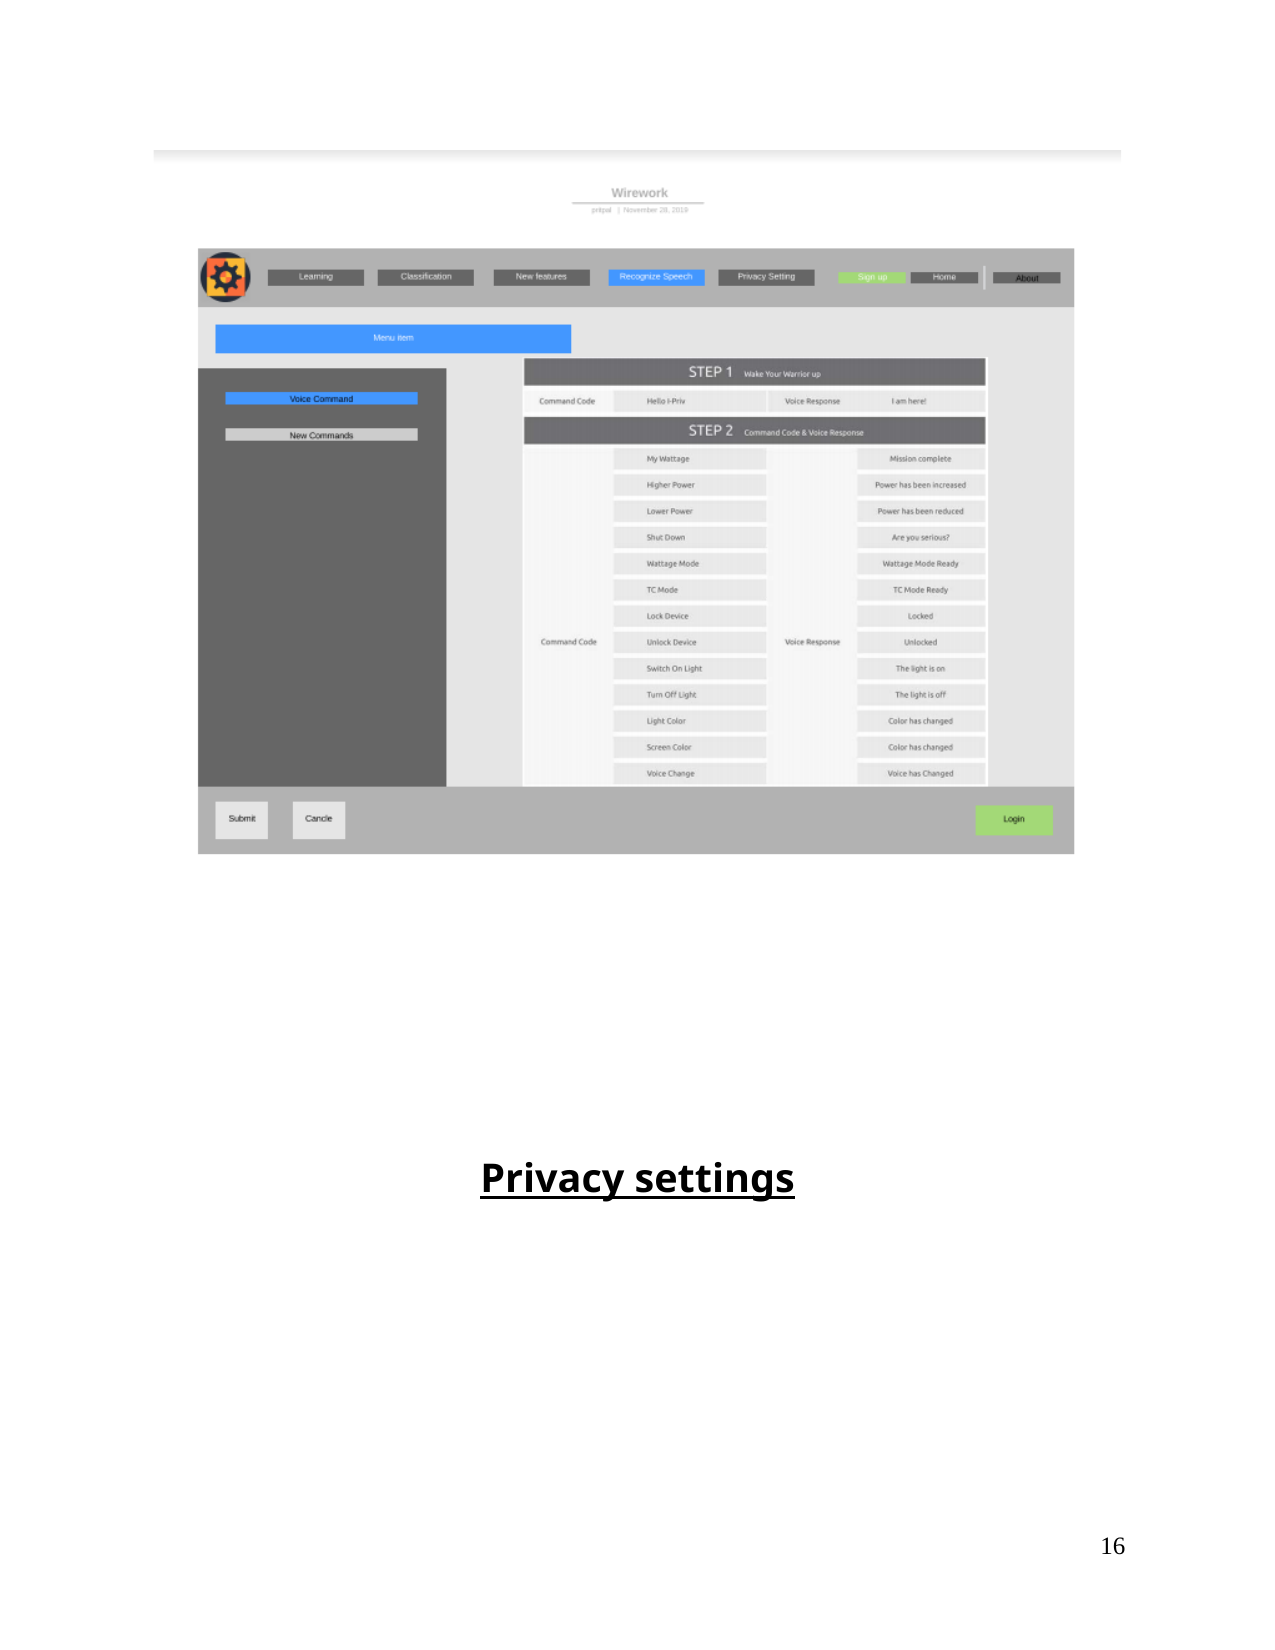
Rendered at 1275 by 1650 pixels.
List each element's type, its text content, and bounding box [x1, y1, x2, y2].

picture [153, 150, 1122, 904]
text Privacy settings [150, 1151, 1125, 1204]
